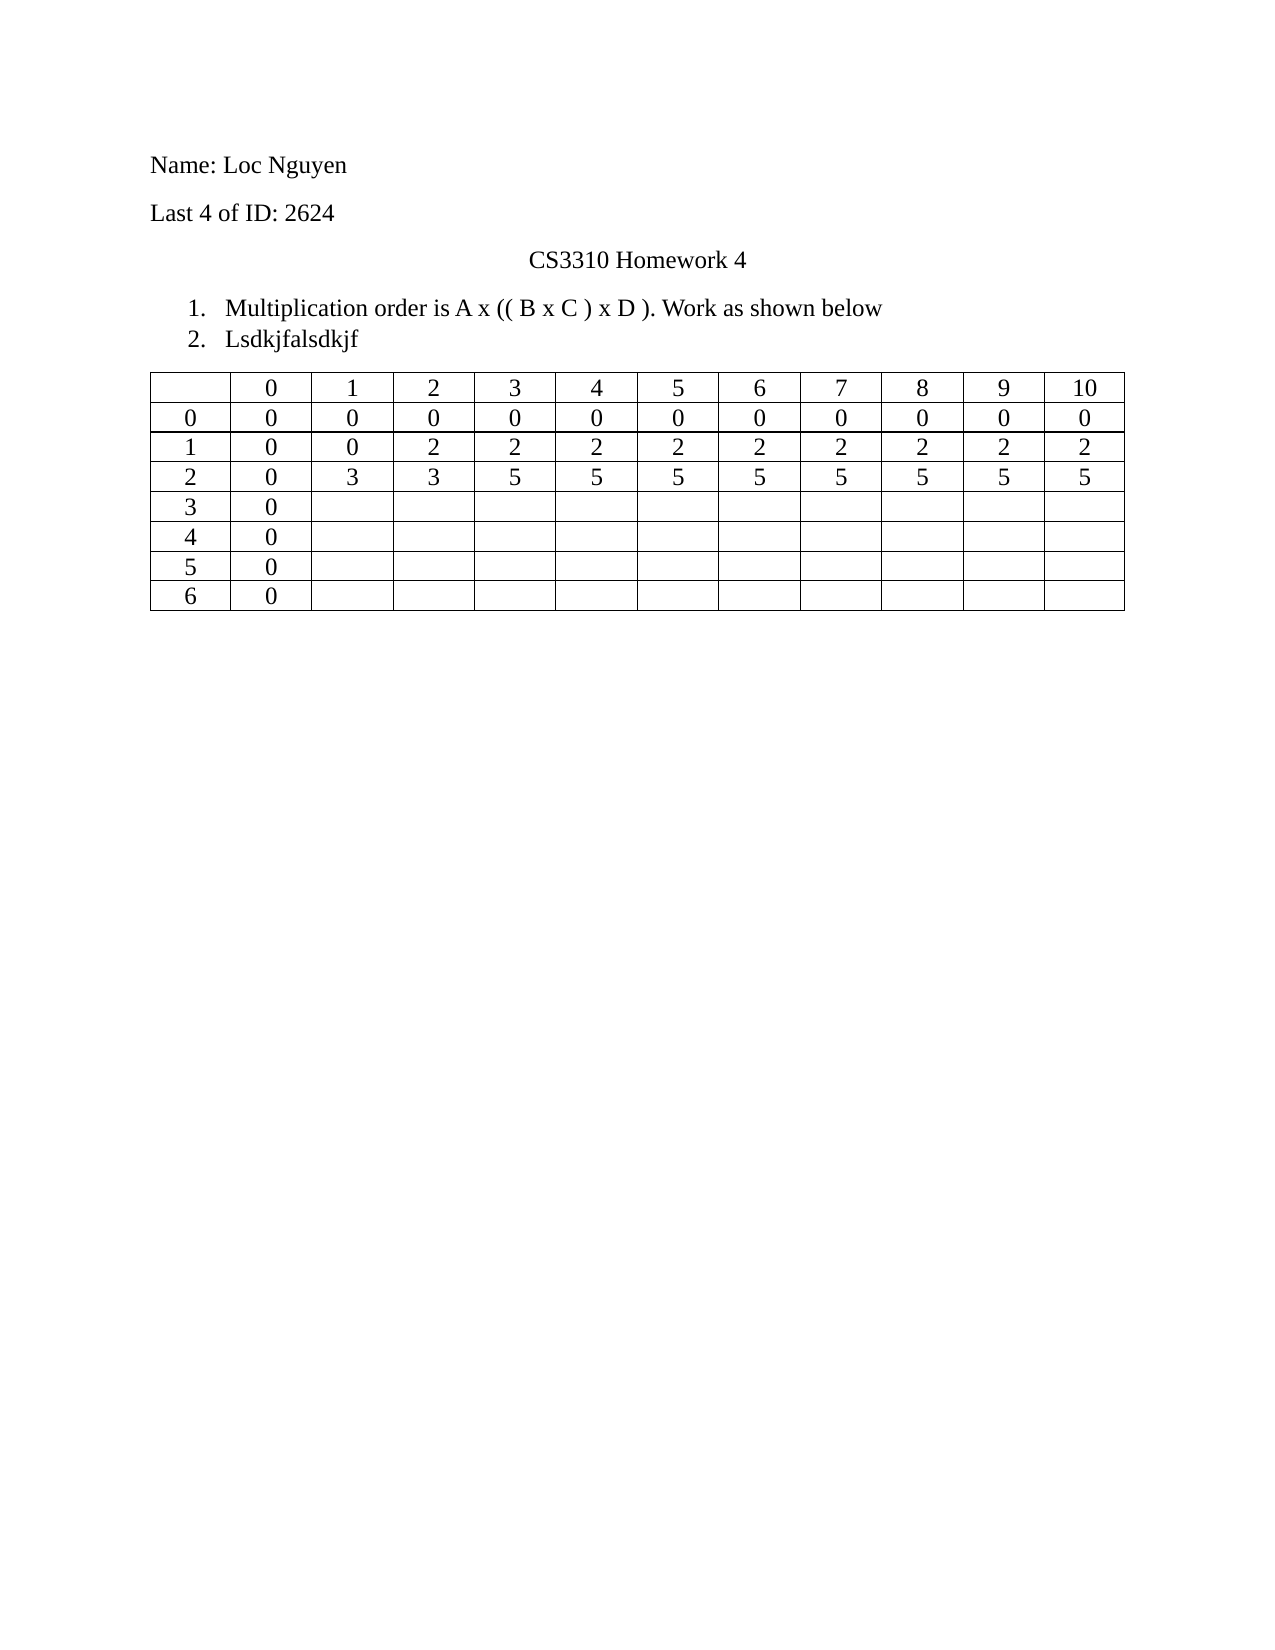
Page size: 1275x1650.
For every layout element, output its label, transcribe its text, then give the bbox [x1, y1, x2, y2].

table_cell 5 [719, 462, 800, 491]
table_cell 0 [1045, 403, 1124, 431]
table_cell 0 [638, 403, 718, 431]
table_cell 0 [312, 403, 393, 431]
table_header [151, 373, 230, 402]
table_cell [475, 552, 555, 580]
table_cell [638, 581, 718, 610]
table_cell [719, 522, 800, 551]
table_cell 5 [1045, 462, 1124, 491]
table_cell 4 [151, 522, 230, 551]
table_header 3 [475, 373, 555, 402]
table_cell [312, 522, 393, 551]
table_cell 0 [231, 522, 311, 551]
table_header 6 [719, 373, 800, 402]
table_cell 2 [882, 433, 963, 461]
table_header 7 [801, 373, 881, 402]
table_cell [882, 522, 963, 551]
table_header 1 [312, 373, 393, 402]
table_cell 5 [556, 462, 637, 491]
table_cell 0 [719, 403, 800, 431]
table_cell 5 [882, 462, 963, 491]
table_cell [882, 581, 963, 610]
table_header 2 [394, 373, 474, 402]
list Multiplication order is A x (( B x C ) x D ). Work as shown below [187, 293, 1125, 322]
table_cell 2 [151, 462, 230, 491]
table_cell [638, 552, 718, 580]
table_cell 2 [556, 433, 637, 461]
table_cell [801, 581, 881, 610]
table_cell [719, 581, 800, 610]
table_cell [394, 522, 474, 551]
table_cell [964, 552, 1044, 580]
table_cell [394, 552, 474, 580]
table_cell [638, 522, 718, 551]
table_cell 0 [231, 403, 311, 431]
table_cell [882, 552, 963, 580]
table_cell 2 [475, 433, 555, 461]
table_cell 5 [801, 462, 881, 491]
table_cell 0 [151, 403, 230, 431]
table_cell 2 [1045, 433, 1124, 461]
table_cell 6 [151, 581, 230, 610]
table_cell [475, 581, 555, 610]
table_cell 2 [638, 433, 718, 461]
text Name: Loc Nguyen [150, 150, 1125, 179]
table_cell [556, 581, 637, 610]
table_cell [1045, 581, 1124, 610]
table_cell [312, 581, 393, 610]
table_cell 0 [231, 581, 311, 610]
table_cell [964, 522, 1044, 551]
table_cell 5 [638, 462, 718, 491]
table_cell 3 [394, 462, 474, 491]
table_header 10 [1045, 373, 1124, 402]
table_cell 2 [964, 433, 1044, 461]
table_cell [475, 492, 555, 521]
table_cell 0 [231, 433, 311, 461]
table_cell 3 [151, 492, 230, 521]
table_cell 0 [312, 433, 393, 461]
table_cell [801, 492, 881, 521]
table_cell 5 [151, 552, 230, 580]
table_cell 3 [312, 462, 393, 491]
table_cell [1045, 492, 1124, 521]
text CS3310 Homework 4 [150, 245, 1125, 274]
table_cell 0 [394, 403, 474, 431]
table_cell [475, 522, 555, 551]
table_cell 0 [231, 462, 311, 491]
table_cell [882, 492, 963, 521]
list Lsdkjfalsdkjf [187, 324, 1125, 353]
table_cell [556, 492, 637, 521]
table_cell [394, 581, 474, 610]
table_cell 0 [964, 403, 1044, 431]
text Last 4 of ID: 2624 [150, 198, 1125, 226]
table_cell 0 [801, 403, 881, 431]
table_header 0 [231, 373, 311, 402]
table_cell 2 [394, 433, 474, 461]
table_cell [801, 552, 881, 580]
table_header 8 [882, 373, 963, 402]
table_cell [312, 552, 393, 580]
table_cell 0 [882, 403, 963, 431]
table_cell [1045, 522, 1124, 551]
table_cell 0 [556, 403, 637, 431]
table_cell 1 [151, 433, 230, 461]
table_header 4 [556, 373, 637, 402]
table_cell [638, 492, 718, 521]
table_header 9 [964, 373, 1044, 402]
table_cell [964, 581, 1044, 610]
table_cell [556, 522, 637, 551]
table_cell 2 [719, 433, 800, 461]
table_cell 5 [475, 462, 555, 491]
table_cell [394, 492, 474, 521]
table_cell 0 [231, 492, 311, 521]
table_cell [719, 552, 800, 580]
table_cell [964, 492, 1044, 521]
table_cell [556, 552, 637, 580]
table_cell [312, 492, 393, 521]
table_cell 0 [475, 403, 555, 431]
table_cell 0 [231, 552, 311, 580]
table_cell 2 [801, 433, 881, 461]
table_cell [801, 522, 881, 551]
table_cell [1045, 552, 1124, 580]
table_cell [719, 492, 800, 521]
table_header 5 [638, 373, 718, 402]
table_cell 5 [964, 462, 1044, 491]
